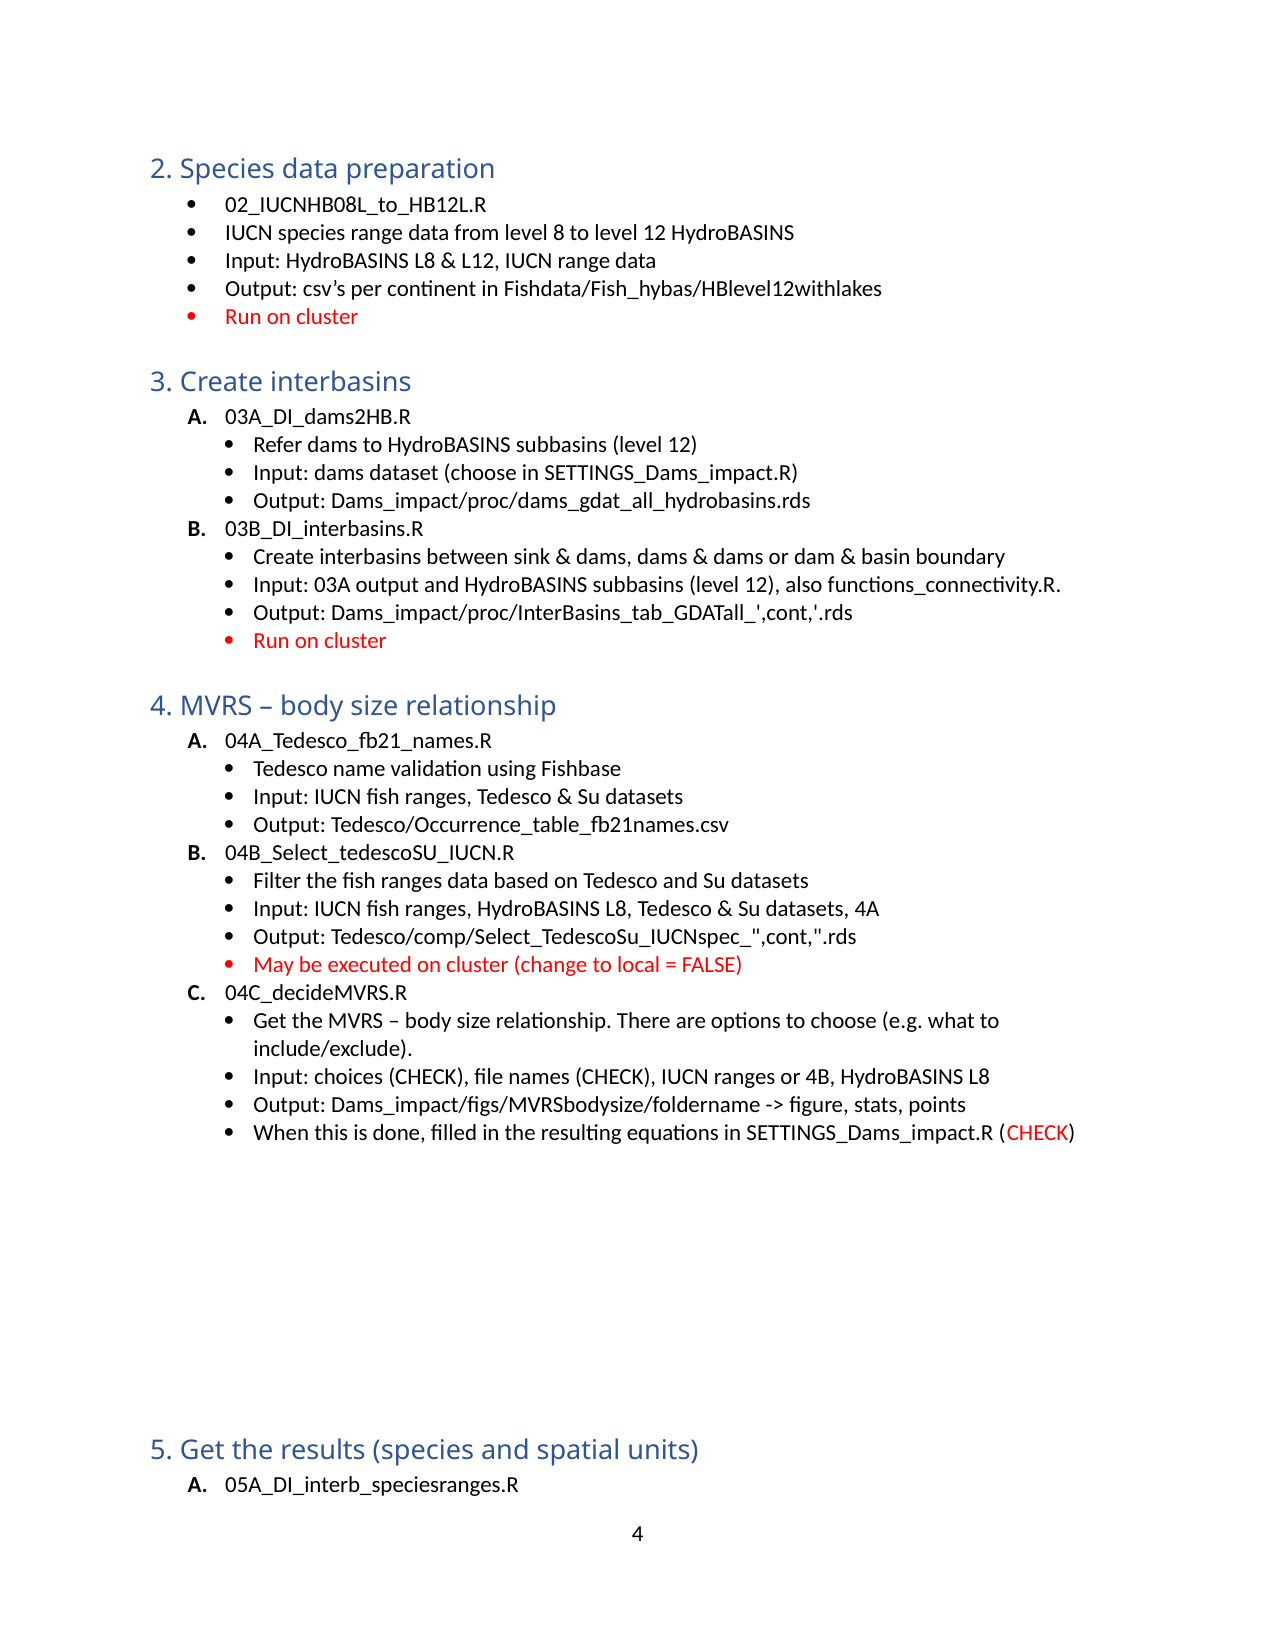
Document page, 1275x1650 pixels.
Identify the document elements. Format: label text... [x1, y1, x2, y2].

list May be executed on cluster (change to local = FALSE) [225, 950, 1125, 978]
list Input: IUCN fish ranges, Tedesco & Su datasets [225, 782, 1125, 810]
list 04A_Tedesco_fb21_names.R [187, 726, 1125, 754]
list Input: IUCN fish ranges, HydroBASINS L8, Tedesco & Su datasets, 4A [225, 894, 1125, 922]
list Output: Tedesco/Occurrence_table_fb21names.csv [225, 810, 1125, 838]
list Run on cluster [187, 302, 1125, 330]
list Input: choices (CHECK), file names (CHECK), IUCN ranges or 4B, HydroBASINS L8 [225, 1062, 1125, 1090]
list 03A_DI_dams2HB.R [187, 402, 1125, 430]
list Run on cluster [225, 626, 1125, 654]
list Input: 03A output and HydroBASINS subbasins (level 12), also functions_connectivity.R. [225, 570, 1125, 598]
list Get the MVRS – body size relationship. There are options to choose (e.g. what to include/exclude). [225, 1006, 1125, 1062]
list Input: HydroBASINS L8 & L12, IUCN range data [187, 246, 1125, 274]
subtitle 4. MVRS – body size relationship [150, 686, 1125, 723]
list 03B_DI_interbasins.R [187, 514, 1125, 542]
list 02_IUCNHB08L_to_HB12L.R [187, 190, 1125, 218]
list Output: Dams_impact/proc/dams_gdat_all_hydrobasins.rds [225, 486, 1125, 514]
list 04B_Select_tedescoSU_IUCN.R [187, 838, 1125, 866]
subtitle 5. Get the results (species and spatial units) [150, 1431, 1125, 1468]
list IUCN species range data from level 8 to level 12 HydroBASINS [187, 218, 1125, 246]
list When this is done, filled in the resulting equations in SETTINGS_Dams_impact.R (CHECK) [225, 1118, 1125, 1146]
list Create interbasins between sink & dams, dams & dams or dam & basin boundary [225, 542, 1125, 570]
list Output: Dams_impact/proc/InterBasins_tab_GDATall_',cont,'.rds [225, 598, 1125, 626]
list 05A_DI_interb_speciesranges.R [187, 1471, 1125, 1498]
list Tedesco name validation using Fishbase [225, 754, 1125, 782]
list Filter the fish ranges data based on Tedesco and Su datasets [225, 866, 1125, 894]
subtitle 2. Species data preparation [150, 150, 1125, 187]
subtitle 3. Create interbasins [150, 362, 1125, 399]
list Output: Tedesco/comp/Select_TedescoSu_IUCNspec_",cont,".rds [225, 922, 1125, 950]
list Output: Dams_impact/figs/MVRSbodysize/foldername -> figure, stats, points [225, 1090, 1125, 1118]
list 04C_decideMVRS.R [187, 978, 1125, 1006]
list Input: dams dataset (choose in SETTINGS_Dams_impact.R) [225, 458, 1125, 486]
list Refer dams to HydroBASINS subbasins (level 12) [225, 430, 1125, 458]
list Output: csv’s per continent in Fishdata/Fish_hybas/HBlevel12withlakes [187, 274, 1125, 302]
